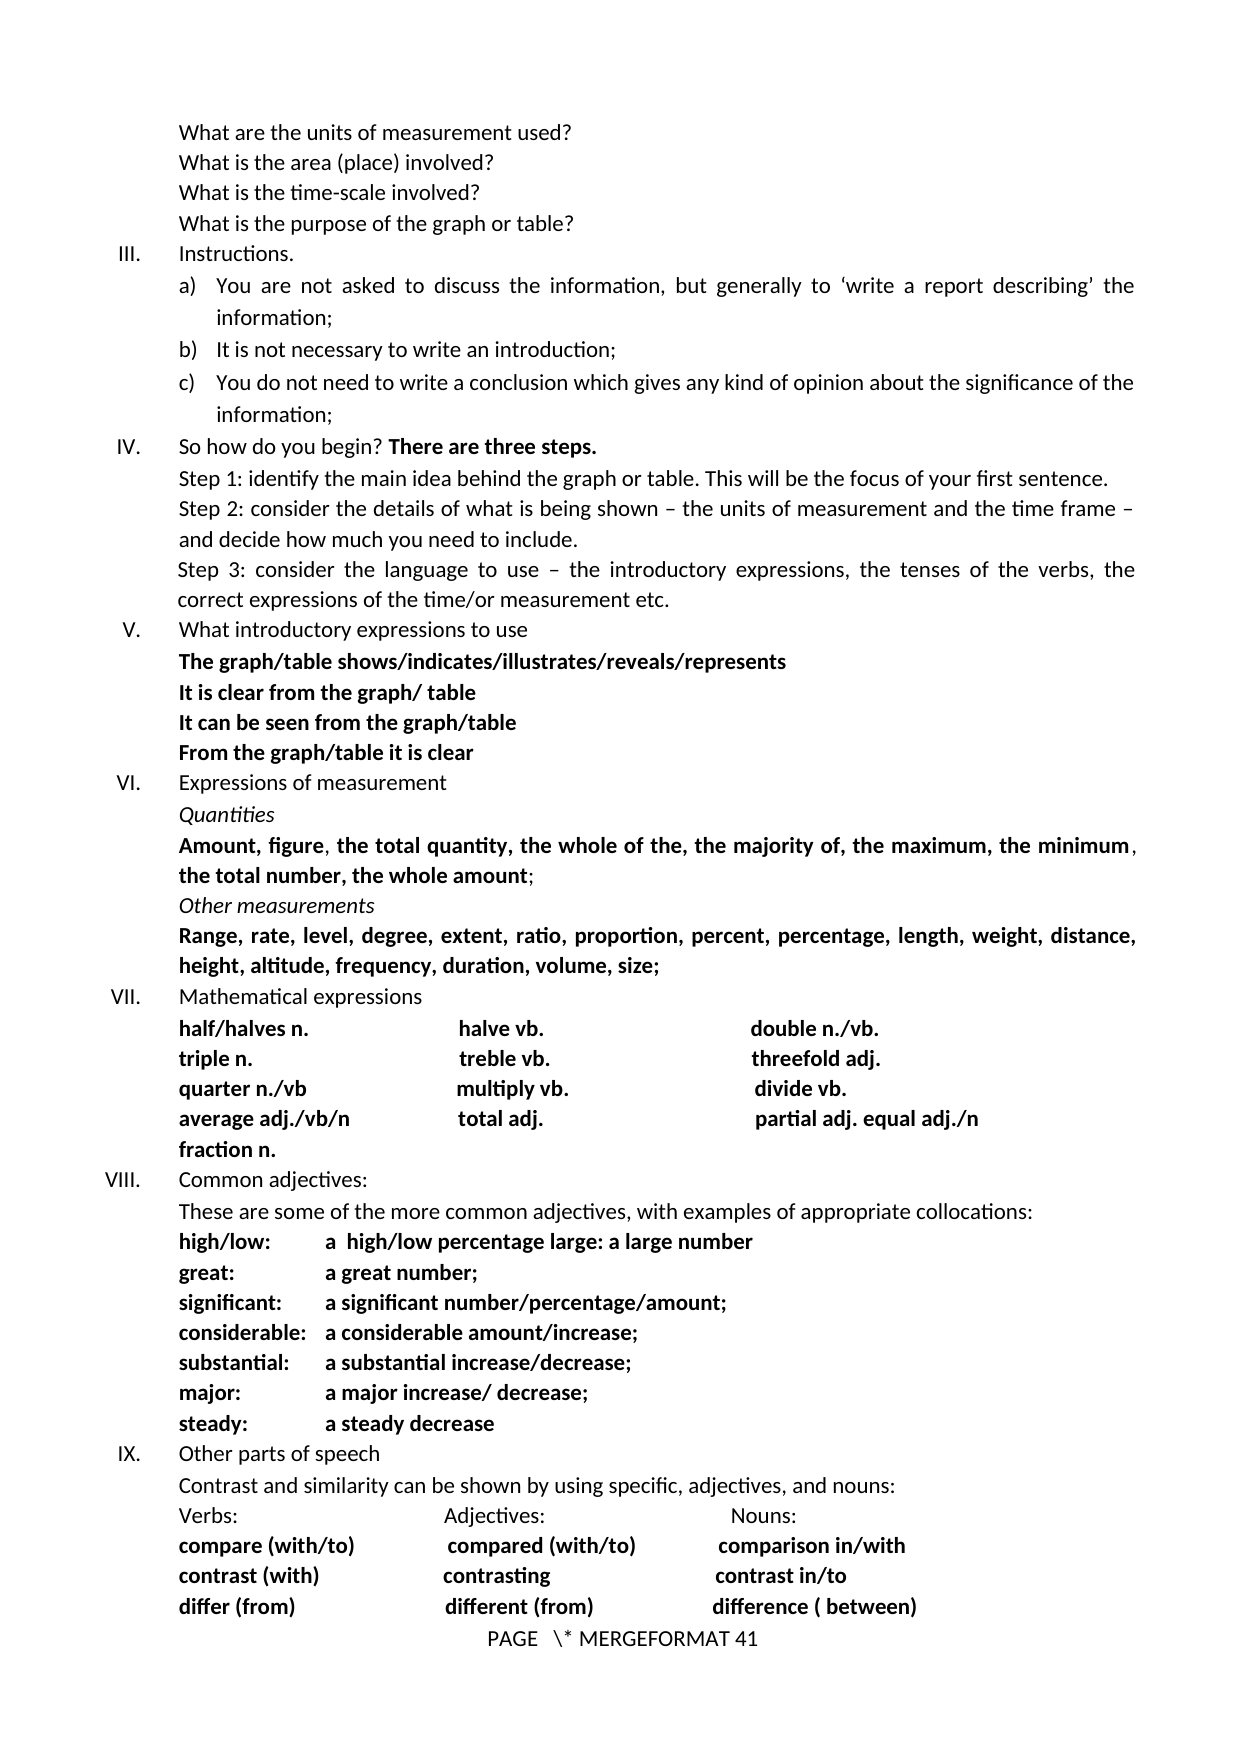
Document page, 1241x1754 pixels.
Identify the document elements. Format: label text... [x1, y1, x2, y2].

list Verbs: Adjectives: Nouns: [178, 1501, 1137, 1529]
list Expressions of measurement [141, 768, 1137, 796]
list contrast (with) contrasting contrast in/to [178, 1562, 1137, 1590]
list Contrast and similarity can be shown by using specific, adjectives, and nouns: [178, 1471, 1137, 1499]
list These are some of the more common adjectives, with examples of appropriate collocations: [178, 1197, 1137, 1225]
list What is the area (place) involved? [178, 148, 1137, 176]
list Amount, figure, the total quantity, the whole of the, the majority of, the maximum, the minimum, the total number, the whole amount; [178, 831, 1137, 889]
list Common adjectives: [141, 1165, 1137, 1193]
list fraction n. [178, 1135, 1137, 1163]
list compare (with/to) compared (with/to) comparison in/with [178, 1531, 1137, 1559]
list Range, rate, level, degree, extent, ratio, proportion, percent, percentage, length, weight, distance, height, altitude, frequency, duration, volume, size; [178, 921, 1137, 979]
list You are not asked to discuss the information, but generally to ‘write a report describing’ the information; [178, 271, 1137, 331]
list You do not need to write a conclusion which gives any kind of opinion about the significance of the information; [178, 368, 1137, 428]
list It can be seen from the graph/table [178, 708, 1137, 736]
list substantial: a substantial increase/decrease; [178, 1348, 1137, 1376]
list half/halves n. halve vb. double n./vb. [178, 1014, 1137, 1042]
list So how do you begin? There are three steps. [141, 432, 1137, 460]
list Mathematical expressions [141, 982, 1137, 1010]
list What are the units of measurement used? [178, 118, 1137, 146]
list Step 1: identify the main idea behind the graph or table. This will be the focus of your first sentence. [178, 464, 1137, 492]
list Other parts of speech [141, 1439, 1137, 1467]
list What is the purpose of the graph or table? [178, 209, 1137, 237]
list Quantities [178, 801, 1137, 828]
list quarter n./vb multiply vb. divide vb. [178, 1074, 1137, 1102]
list average adj./vb/n total adj. partial adj. equal adj./n [178, 1104, 1137, 1133]
list triple n. treble vb. threefold adj. [178, 1044, 1137, 1072]
list The graph/table shows/indicates/illustrates/reveals/represents [178, 647, 1137, 676]
list From the graph/table it is clear [178, 738, 1137, 766]
list significant: a significant number/percentage/amount; [178, 1288, 1137, 1316]
text Step 3: consider the language to use – the introductory expressions, the tenses of the verbs, the correct expressions of the time/or measurement etc. [177, 555, 1137, 613]
list differ (from) different (from) difference ( between) [178, 1592, 1137, 1620]
list Step 2: consider the details of what is being shown – the units of measurement and the time frame – and decide how much you need to include. [178, 494, 1137, 553]
list What is the time-scale involved? [178, 178, 1137, 207]
list considerable: a considerable amount/increase; [178, 1318, 1137, 1346]
list It is not necessary to write an introduction; [178, 336, 1137, 363]
list Instructions. [141, 239, 1137, 267]
list What introductory expressions to use [141, 615, 1137, 643]
list steady: a steady decrease [178, 1409, 1137, 1437]
list Other measurements [178, 891, 1137, 919]
list great: a great number; [178, 1258, 1137, 1286]
list It is clear from the graph/ table [178, 678, 1137, 706]
list major: a major increase/ decrease; [178, 1378, 1137, 1406]
list high/low: a high/low percentage large: a large number [178, 1227, 1137, 1255]
